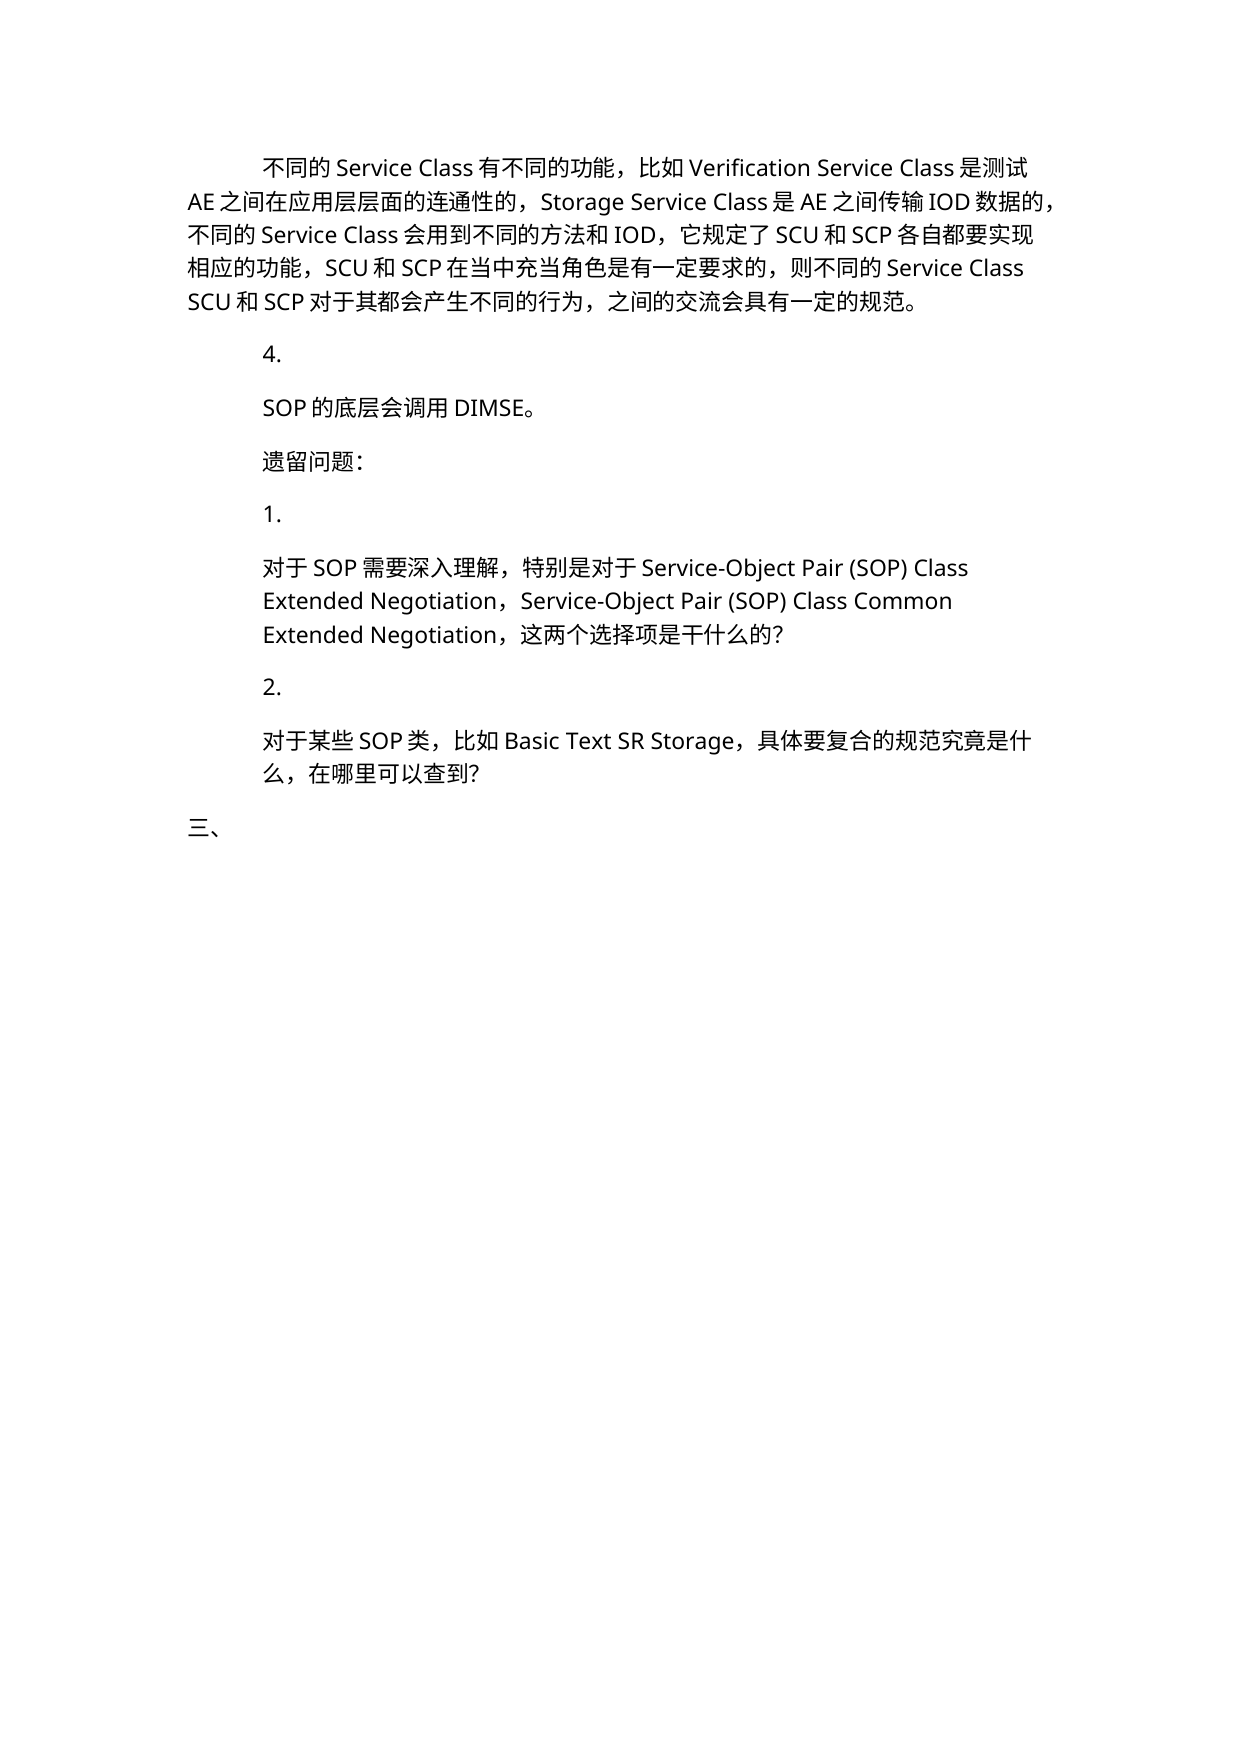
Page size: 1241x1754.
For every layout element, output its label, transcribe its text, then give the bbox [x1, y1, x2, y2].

text SOP的底层会调用DIMSE。 [187, 389, 1053, 423]
list 对于SOP需要深入理解，特别是对于Service-Object Pair (SOP) Class Extended Negotiation，Service-Object Pair (SOP) Class Common Extended Negotiation，这两个选择项是干什么的？ [262, 550, 1053, 650]
text 不同的Service Class有不同的功能，比如Verification Service Class是测试AE之间在应用层层面的连通性的，Storage Service Class是AE之间传输IOD数据的，不同的Service Class会用到不同的方法和IOD，它规定了SCU和SCP各自都要实现相应的功能，SCU和SCP在当中充当角色是有一定要求的，则不同的Service Class SCU和SCP对于其都会产生不同的行为，之间的交流会具有一定的规范。 [187, 150, 1053, 317]
list 遗留问题： [262, 444, 1053, 477]
list 1. [262, 498, 1053, 529]
list 对于某些SOP类，比如Basic Text SR Storage，具体要复合的规范究竟是什么，在哪里可以查到？ [262, 723, 1053, 789]
list 2. [262, 671, 1053, 702]
text 4. [187, 337, 1053, 369]
